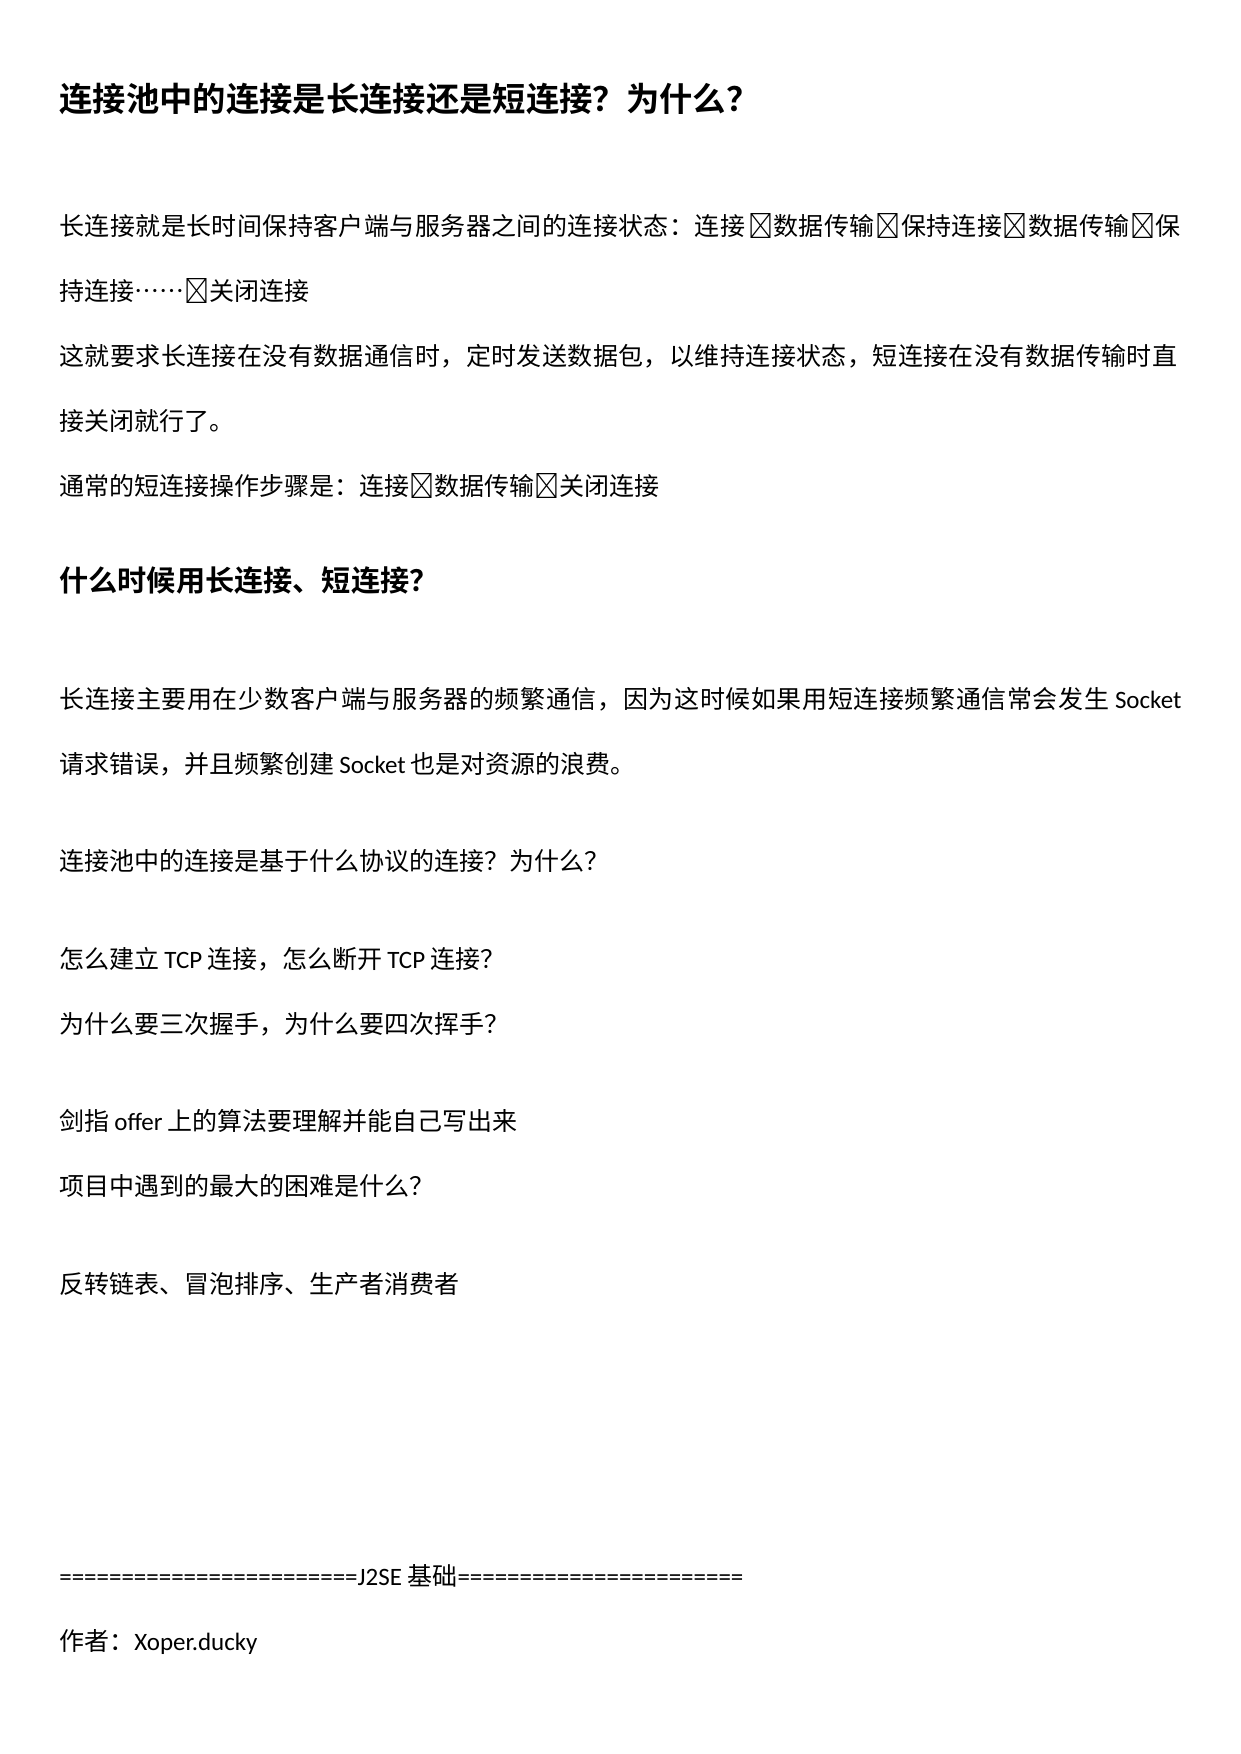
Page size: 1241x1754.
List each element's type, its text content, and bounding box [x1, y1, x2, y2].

text 长连接主要用在少数客户端与服务器的频繁通信，因为这时候如果用短连接频繁通信常会发生Socket请求错误，并且频繁创建Socket也是对资源的浪费。 [59, 665, 1181, 795]
text 作者：Xoper.ducky [59, 1607, 1181, 1672]
text 为什么要三次握手，为什么要四次挥手？ [59, 990, 1181, 1055]
text 怎么建立TCP连接，怎么断开TCP连接？ [59, 925, 1181, 990]
text 通常的短连接操作步骤是：连接数据传输关闭连接 [59, 452, 1181, 517]
text ========================J2SE基础======================= [59, 1542, 1181, 1607]
text 连接池中的连接是基于什么协议的连接？为什么？ [59, 827, 1181, 892]
text 剑指offer上的算法要理解并能自己写出来 [59, 1087, 1181, 1152]
text 长连接就是长时间保持客户端与服务器之间的连接状态：连接数据传输保持连接数据传输保持连接……关闭连接 [59, 192, 1181, 322]
text 反转链表、冒泡排序、生产者消费者 [59, 1250, 1181, 1315]
subtitle 什么时候用长连接、短连接？ [59, 546, 1181, 611]
text 这就要求长连接在没有数据通信时，定时发送数据包，以维持连接状态，短连接在没有数据传输时直接关闭就行了。 [59, 322, 1181, 452]
text 项目中遇到的最大的困难是什么？ [59, 1152, 1181, 1217]
subtitle 连接池中的连接是长连接还是短连接？为什么？ [59, 64, 1181, 129]
